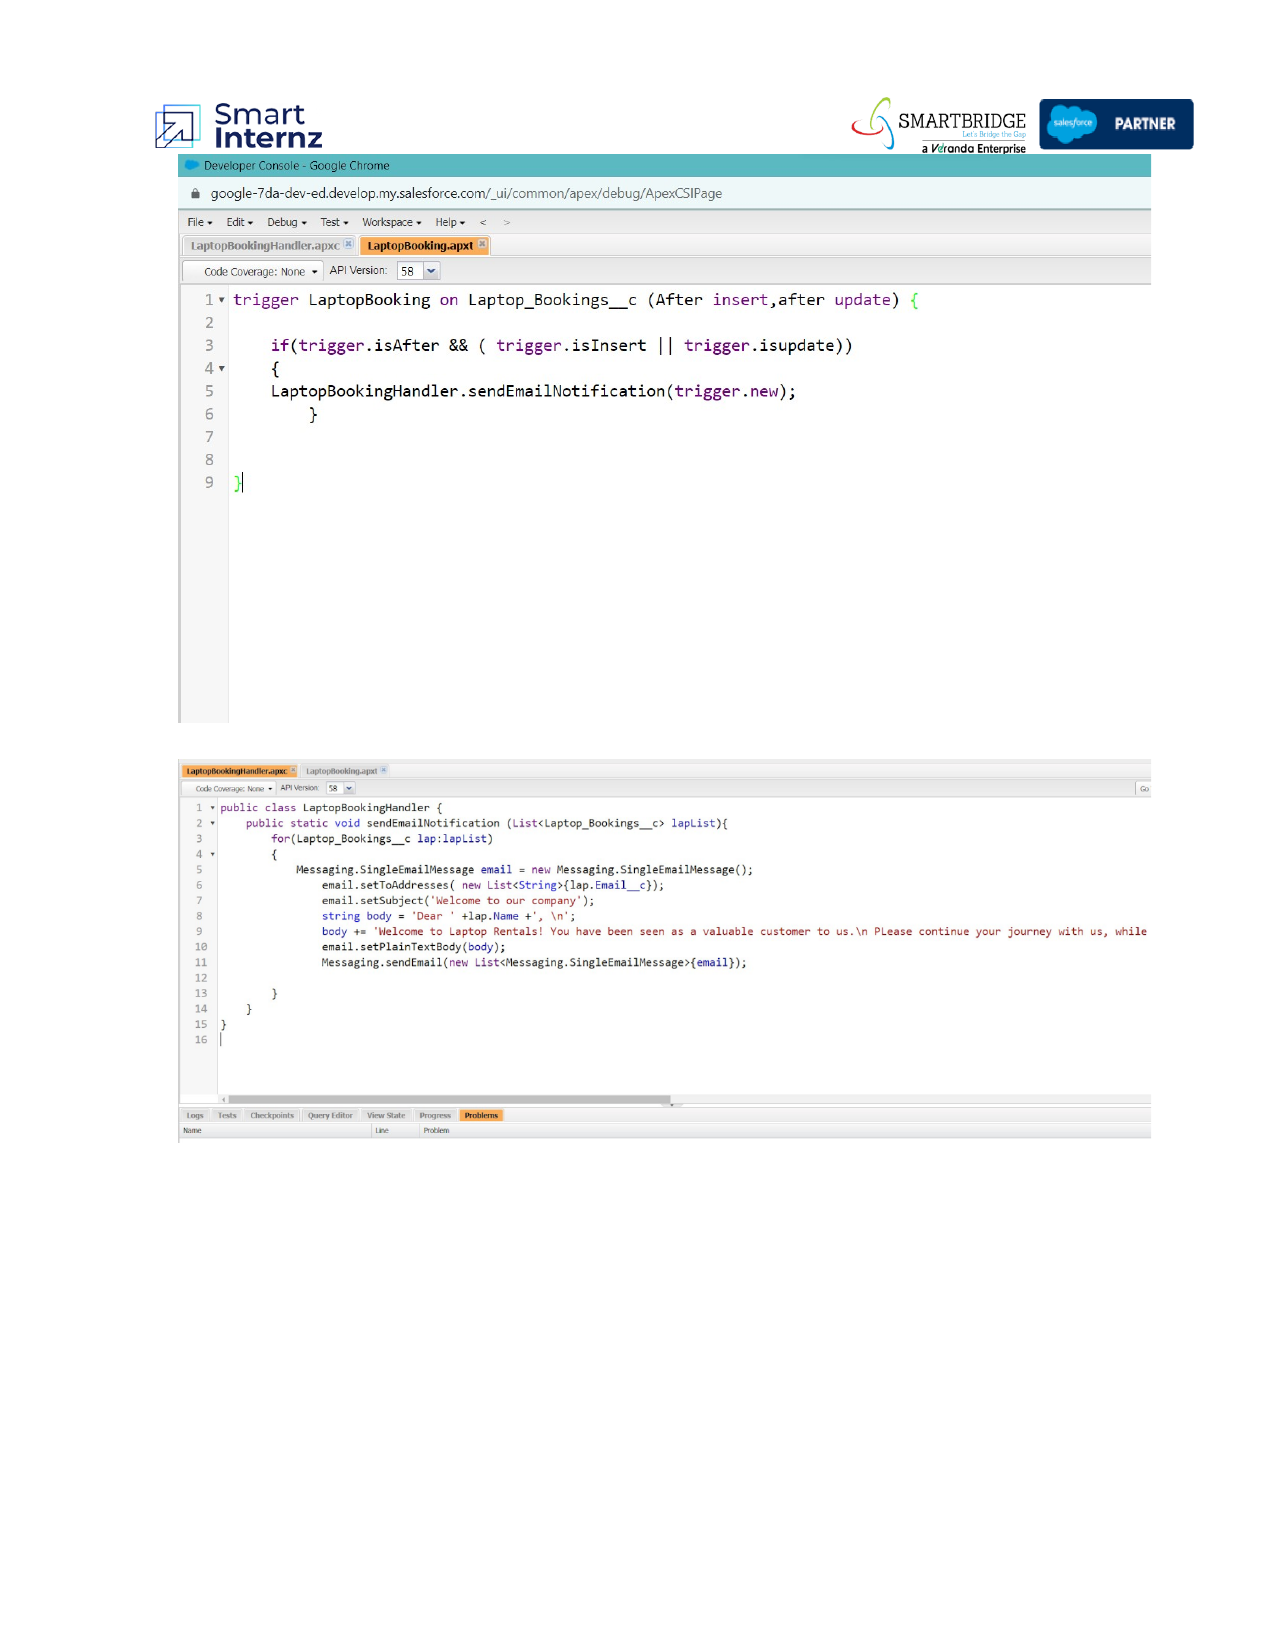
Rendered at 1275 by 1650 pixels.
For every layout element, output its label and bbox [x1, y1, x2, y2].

picture [1038, 98, 1194, 150]
picture [150, 103, 327, 148]
picture [178, 759, 1152, 1143]
picture [178, 96, 1152, 723]
